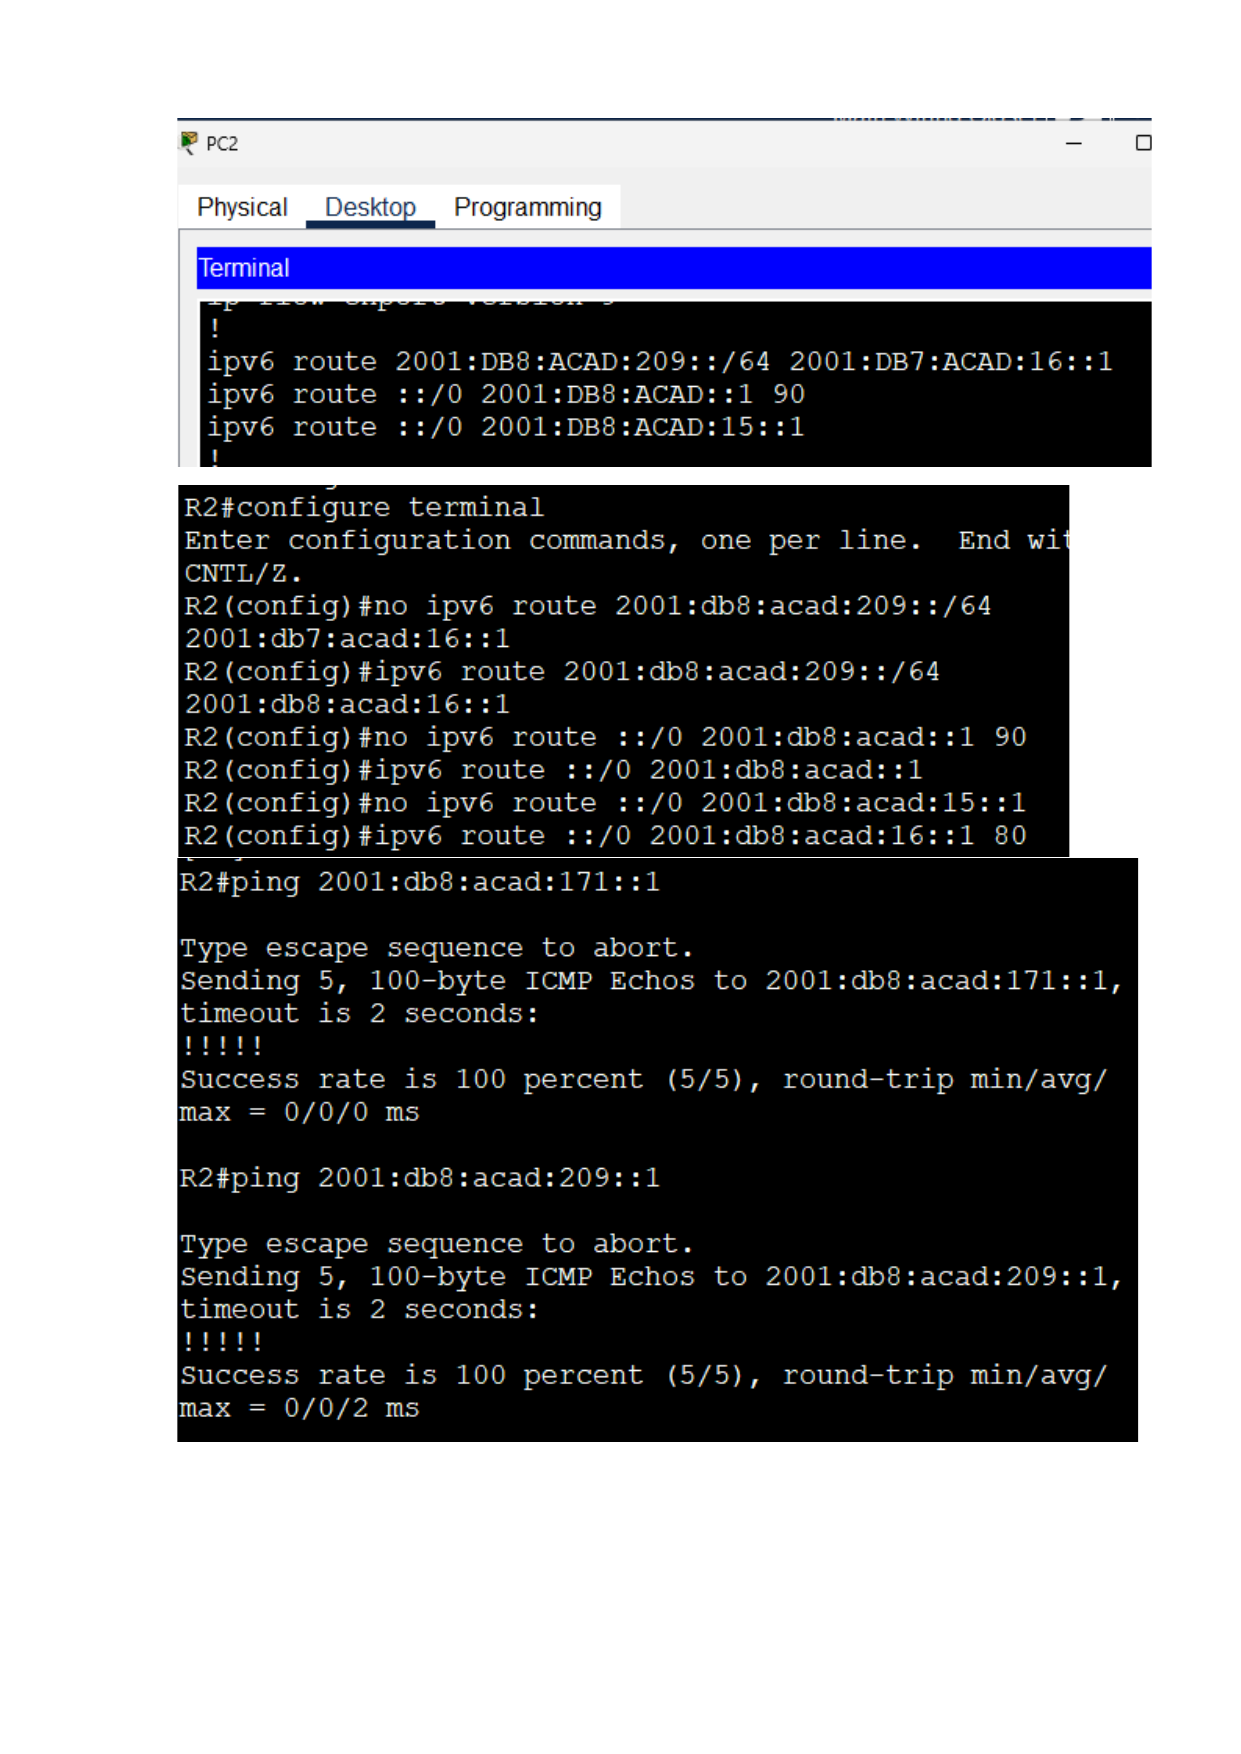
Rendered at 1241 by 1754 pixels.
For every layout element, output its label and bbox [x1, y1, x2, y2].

picture [177, 118, 1152, 467]
picture [177, 858, 1139, 1442]
picture [177, 485, 1070, 857]
